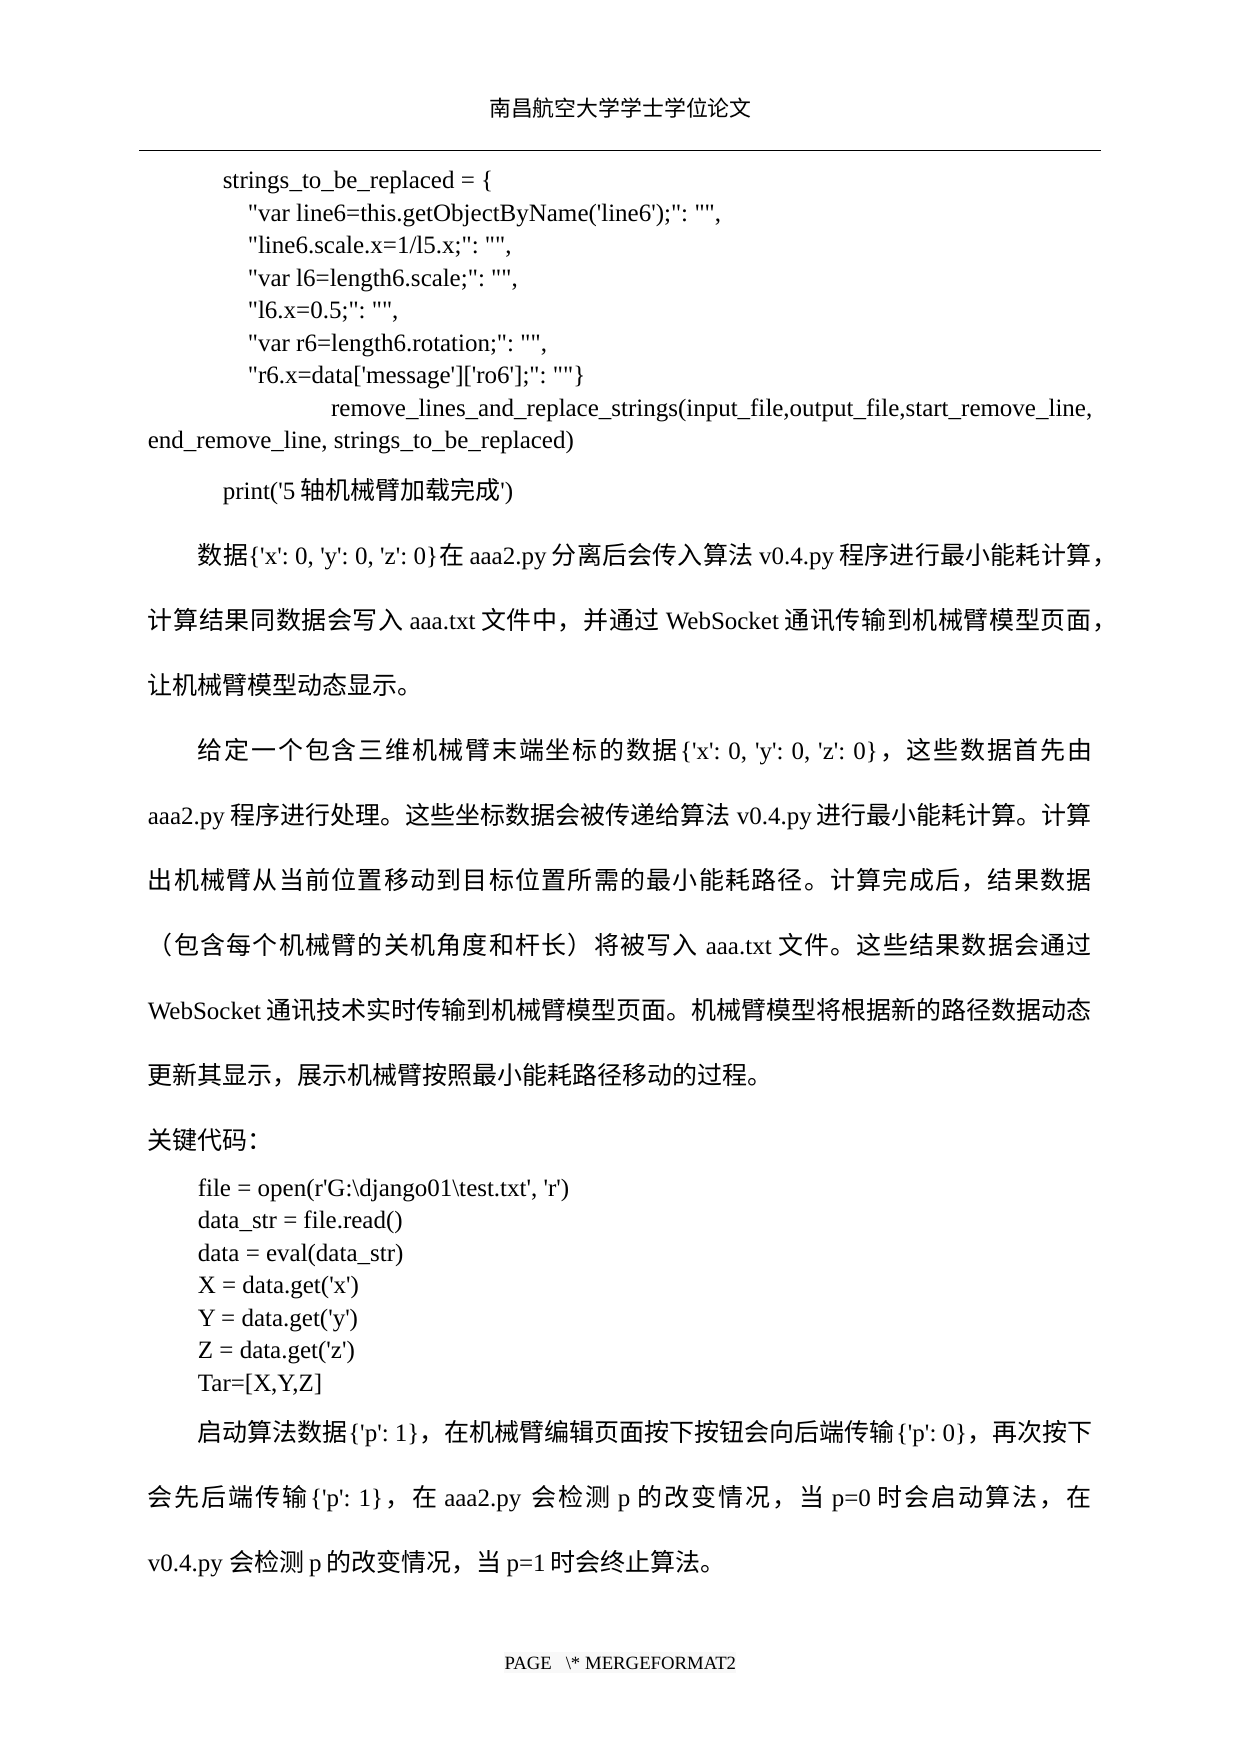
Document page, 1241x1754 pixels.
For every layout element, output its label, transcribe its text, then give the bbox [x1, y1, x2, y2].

text file = open(r'G:\django01\test.txt', 'r') [198, 1171, 1093, 1203]
text 数据{'x': 0, 'y': 0, 'z': 0}在aaa2.py分离后会传入算法v0.4.py程序进行最小能耗计算，计算结果同数据会写入aaa.txt文件中，并通过WebSocket通讯传输到机械臂模型页面，让机械臂模型动态显示。 [148, 521, 1093, 716]
text "r6.x=data['message']['ro6'];": ""} [148, 358, 1093, 391]
text "var l6=length6.scale;": "", [148, 261, 1093, 293]
text 关键代码： [148, 1106, 1093, 1171]
text Z = data.get('z') [198, 1333, 1093, 1366]
text strings_to_be_replaced = { [148, 163, 1093, 196]
text "line6.scale.x=1/l5.x;": "", [148, 228, 1093, 261]
text 启动算法数据{'p': 1}，在机械臂编辑页面按下按钮会向后端传输{'p': 0}，再次按下会先后端传输{'p': 1}，在aaa2.py 会检测p的改变情况，当p=0时会启动算法，在v0.4.py 会检测p的改变情况，当p=1时会终止算法。 [148, 1398, 1093, 1593]
text Y = data.get('y') [198, 1301, 1093, 1333]
text print('5轴机械臂加载完成') [148, 456, 1093, 521]
text data = eval(data_str) [198, 1236, 1093, 1268]
text "l6.x=0.5;": "", [148, 293, 1093, 326]
text data_str = file.read() [198, 1203, 1093, 1236]
text "var r6=length6.rotation;": "", [148, 326, 1093, 358]
text 给定一个包含三维机械臂末端坐标的数据{'x': 0, 'y': 0, 'z': 0}，这些数据首先由aaa2.py程序进行处理。这些坐标数据会被传递给算法v0.4.py进行最小能耗计算。计算出机械臂从当前位置移动到目标位置所需的最小能耗路径。计算完成后，结果数据（包含每个机械臂的关机角度和杆长）将被写入aaa.txt文件。这些结果数据会通过WebSocket通讯技术实时传输到机械臂模型页面。机械臂模型将根据新的路径数据动态更新其显示，展示机械臂按照最小能耗路径移动的过程。 [148, 716, 1093, 1106]
text "var line6=this.getObjectByName('line6');": "", [148, 196, 1093, 228]
text X = data.get('x') [198, 1268, 1093, 1301]
text remove_lines_and_replace_strings(input_file,output_file,start_remove_line, end_remove_line, strings_to_be_replaced) [148, 391, 1093, 456]
text Tar=[X,Y,Z] [198, 1366, 1093, 1398]
